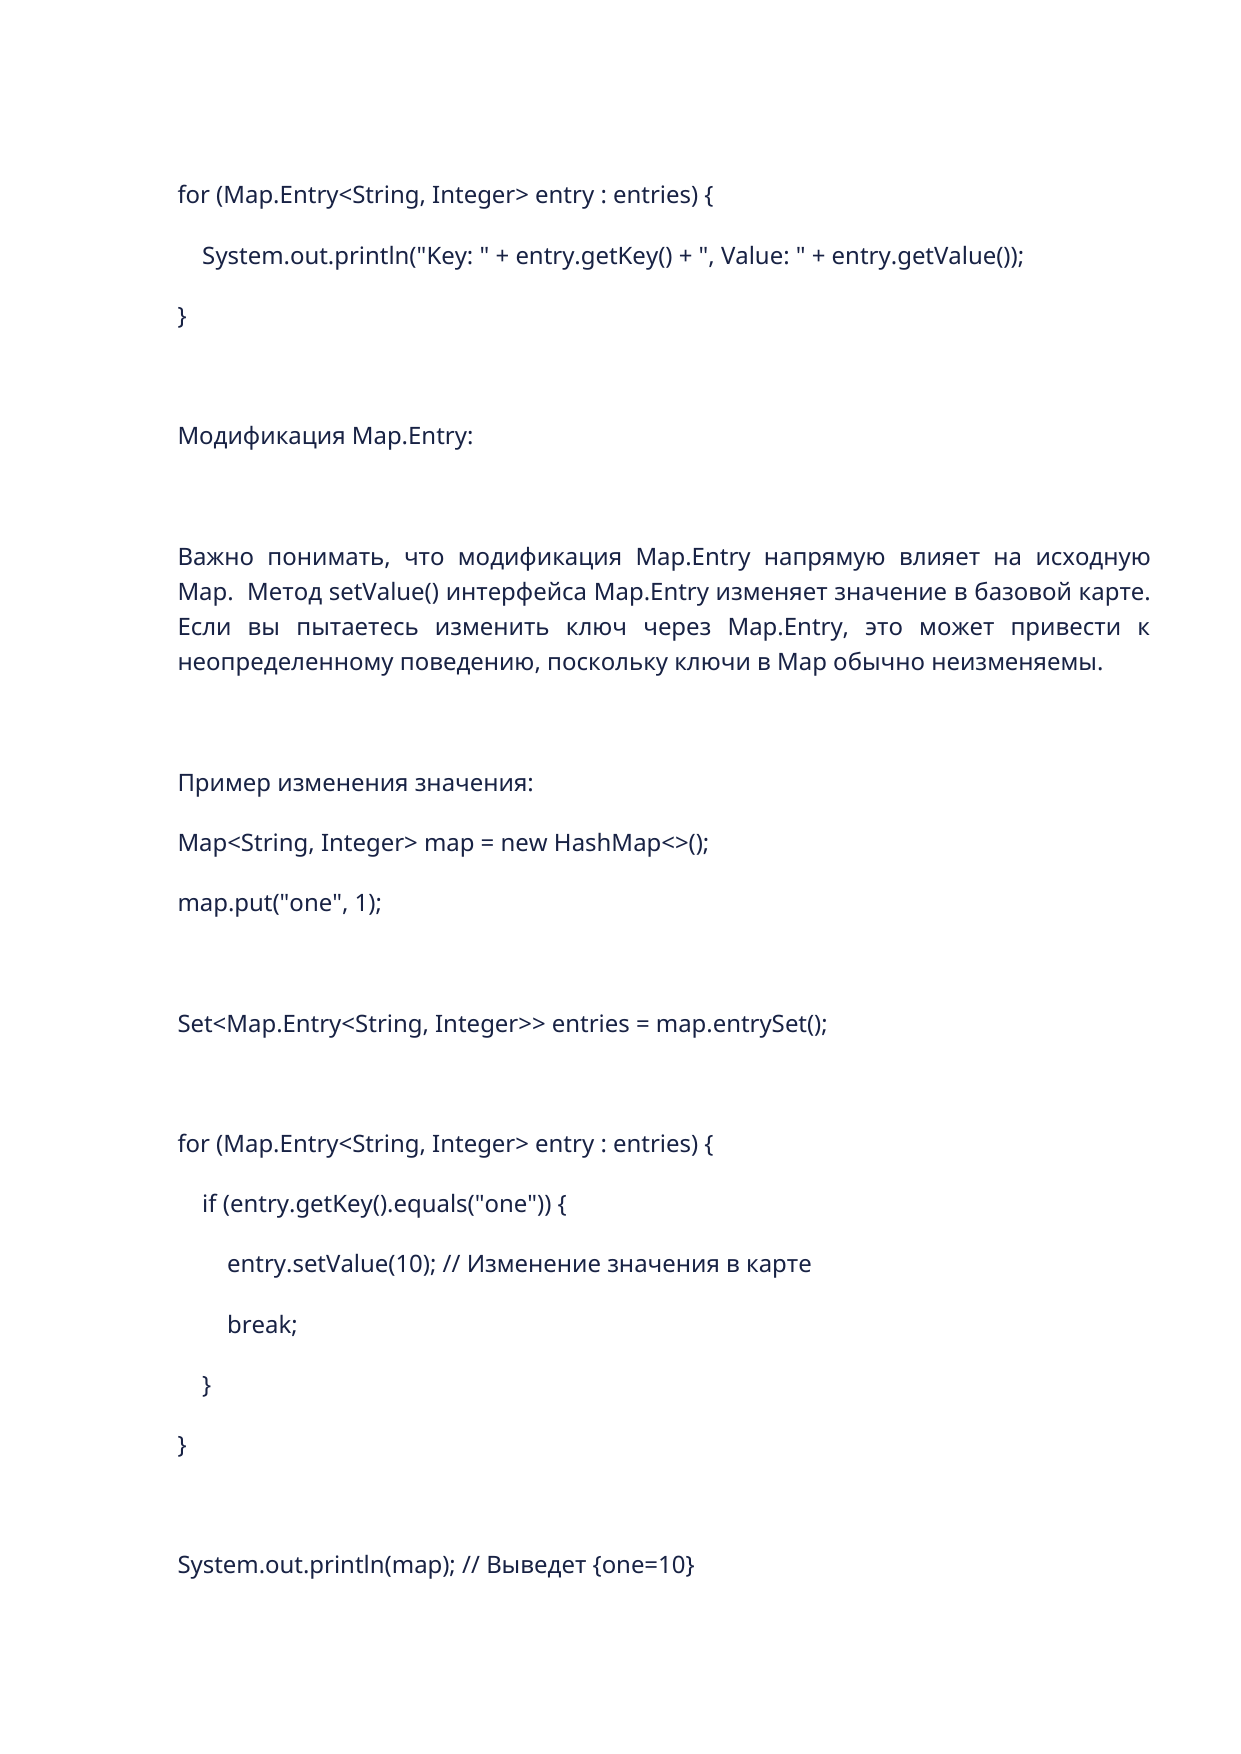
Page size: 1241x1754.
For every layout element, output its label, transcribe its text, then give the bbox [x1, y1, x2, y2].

text Set<Map.Entry<String, Integer>> entries = map.entrySet(); [177, 1006, 1152, 1039]
text System.out.println("Key: " + entry.getKey() + ", Value: " + entry.getValue()); [177, 238, 1152, 271]
text Модификация Map.Entry: [177, 419, 1152, 452]
text Пример изменения значения: [177, 766, 1152, 798]
text for (Map.Entry<String, Integer> entry : entries) { [177, 178, 1152, 211]
text } [177, 299, 1152, 331]
text Map<String, Integer> map = new HashMap<>(); [177, 826, 1152, 858]
text map.put("one", 1); [177, 886, 1152, 919]
text System.out.println(map); // Выведет {one=10} [177, 1548, 1152, 1581]
text Важно понимать, что модификация Map.Entry напрямую влияет на исходную Map. Метод setValue() интерфейса Map.Entry изменяет значение в базовой карте. Если вы пытаетесь изменить ключ через Map.Entry, это может привести к неопределенному поведению, поскольку ключи в Map обычно неизменяемы. [177, 539, 1152, 678]
text if (entry.getKey().equals("one")) { [177, 1187, 1152, 1220]
text break; [177, 1307, 1152, 1340]
text } [177, 1428, 1152, 1461]
text for (Map.Entry<String, Integer> entry : entries) { [177, 1127, 1152, 1159]
text } [177, 1368, 1152, 1400]
text entry.setValue(10); // Изменение значения в карте [177, 1247, 1152, 1280]
